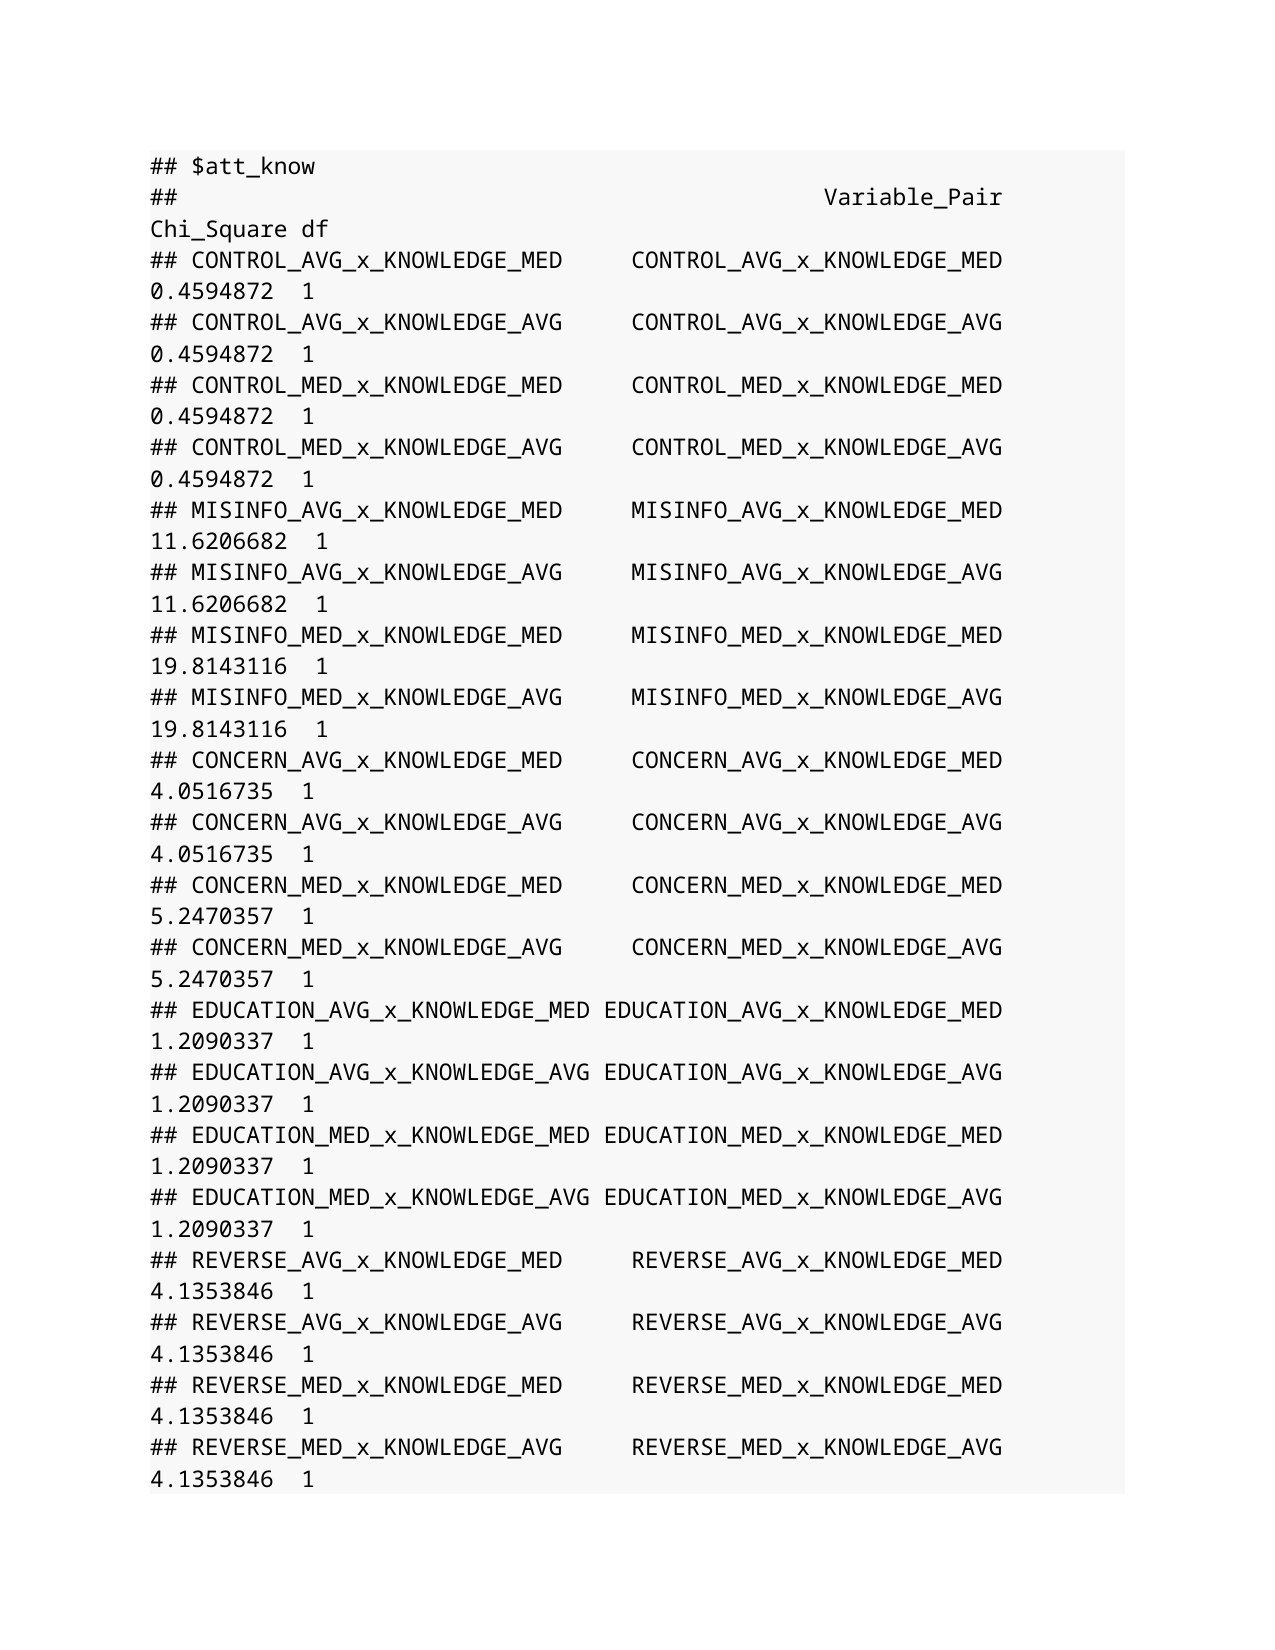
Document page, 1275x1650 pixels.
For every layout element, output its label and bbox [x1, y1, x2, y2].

text [150, 150, 1125, 1494]
